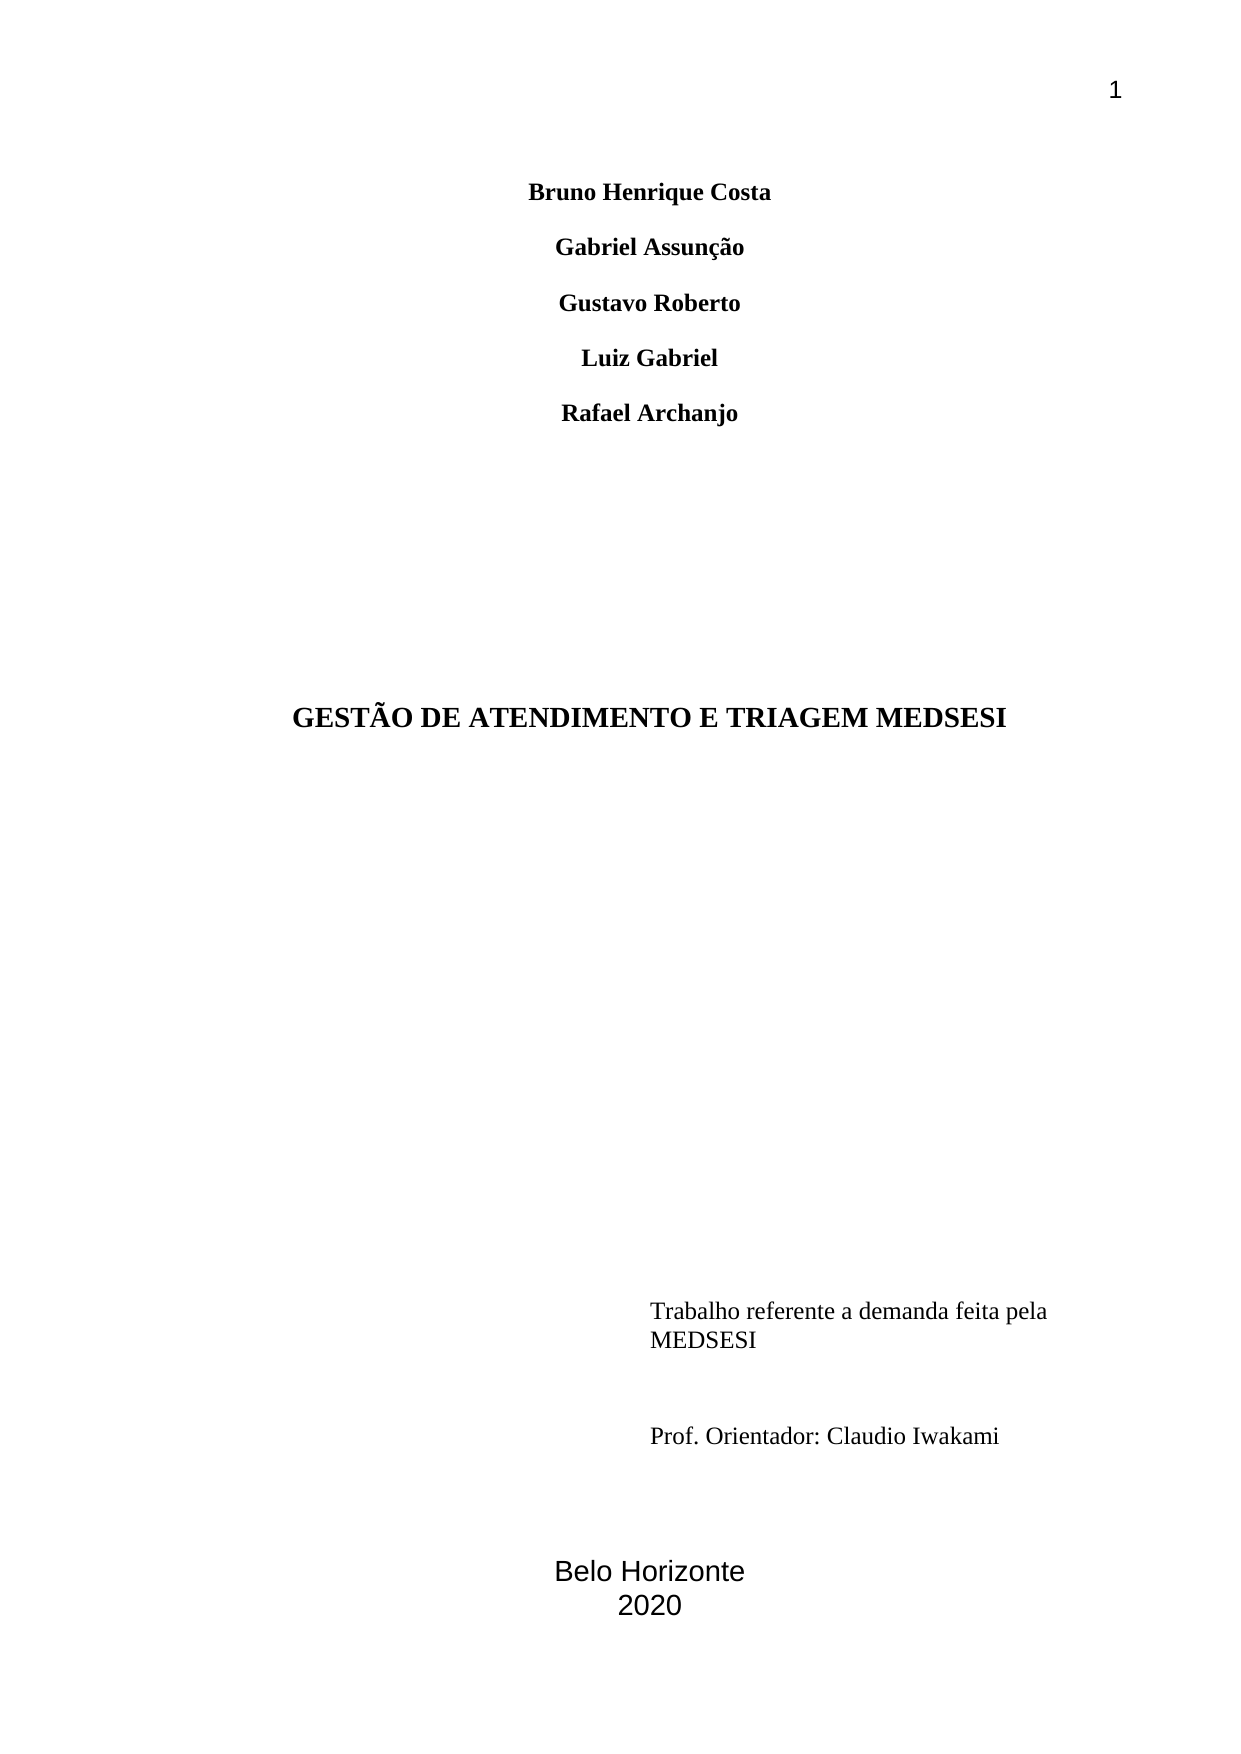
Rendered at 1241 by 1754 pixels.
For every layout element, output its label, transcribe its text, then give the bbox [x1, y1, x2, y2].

text Prof. Orientador: Claudio Iwakami [177, 1421, 1122, 1450]
text Gustavo Roberto [177, 288, 1122, 316]
text Luiz Gabriel [177, 343, 1122, 372]
text Rafael Archanjo [177, 398, 1122, 427]
text Bruno Henrique Costa [177, 177, 1122, 206]
text Trabalho referente a demanda feita pela MEDSESI [650, 1296, 1122, 1354]
text GESTÃO DE ATENDIMENTO E TRIAGEM MEDSESI [177, 700, 1122, 733]
text Gabriel Assunção [177, 232, 1122, 261]
